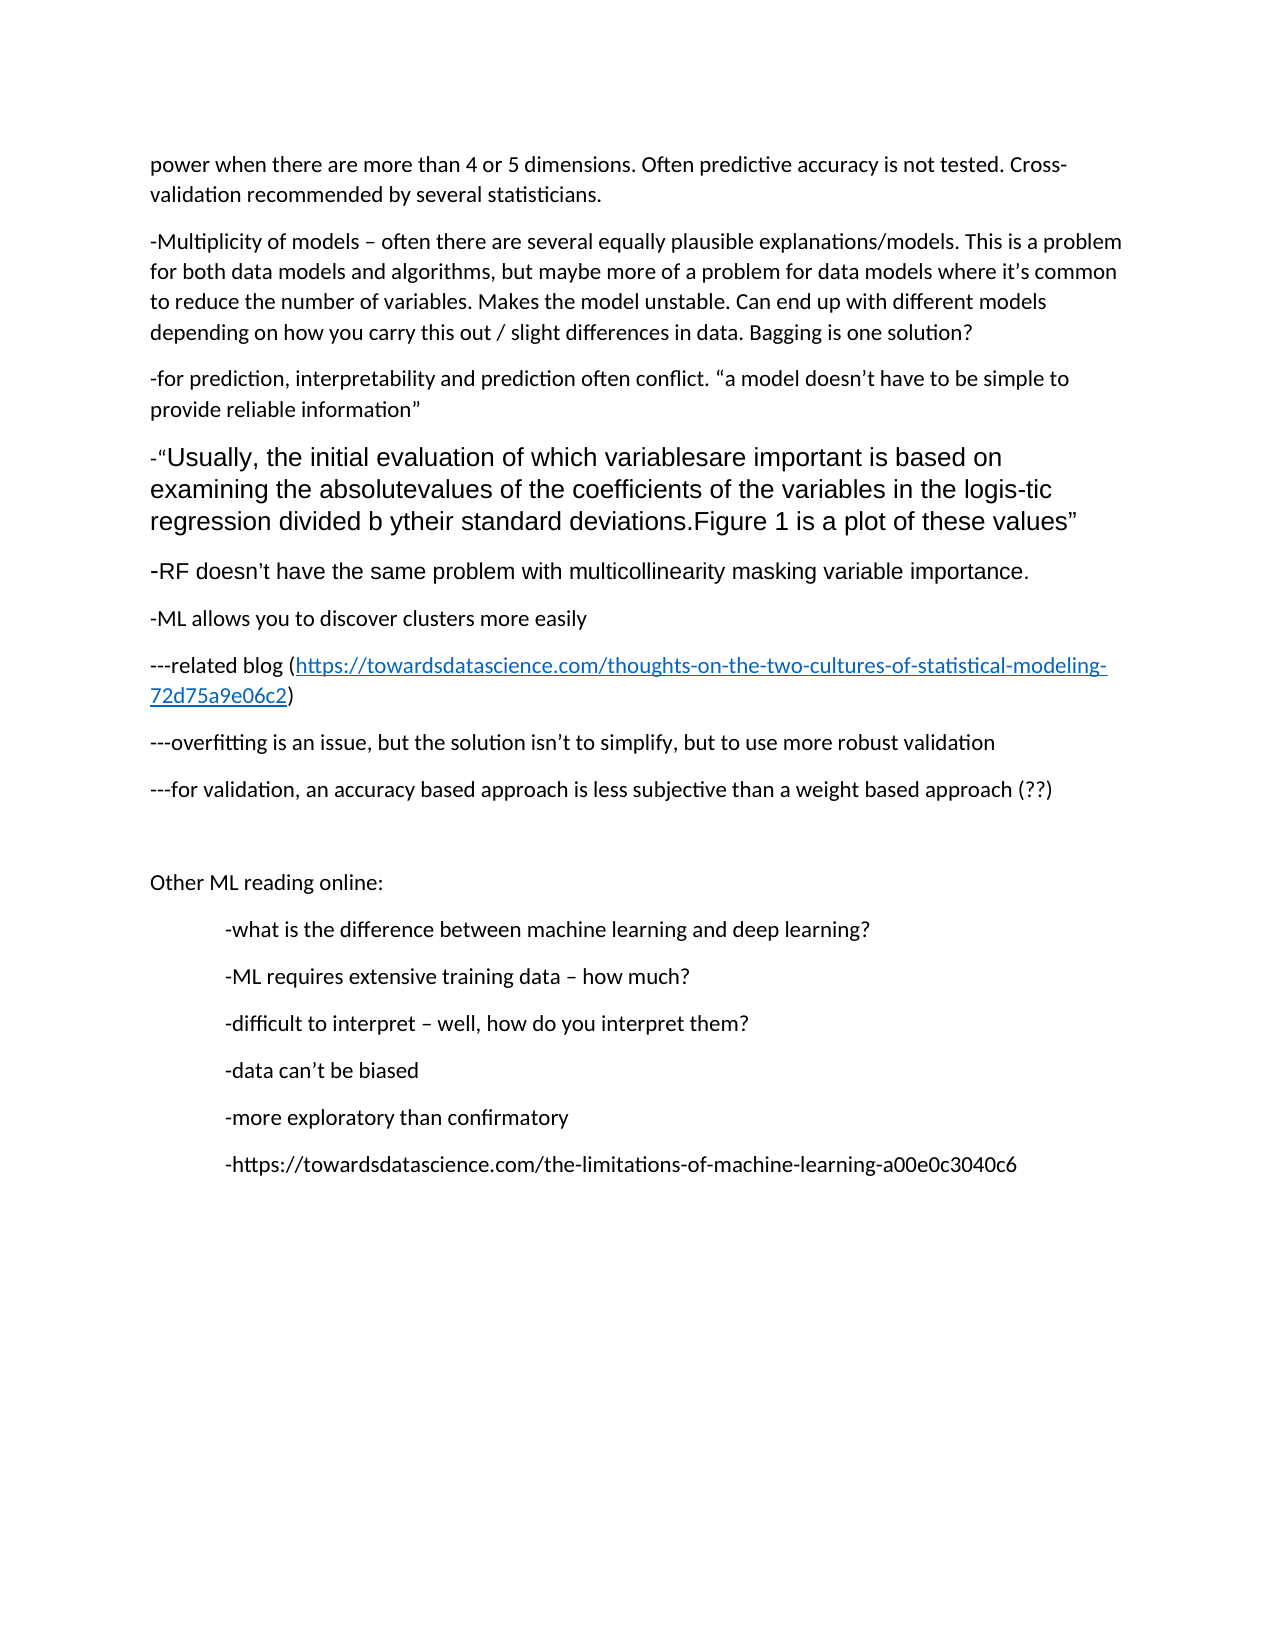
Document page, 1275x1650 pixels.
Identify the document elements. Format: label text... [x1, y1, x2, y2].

text -Multiplicity of models – often there are several equally plausible explanations/models. This is a problem for both data models and algorithms, but maybe more of a problem for data models where it’s common to reduce the number of variables. Makes the model unstable. Can end up with different models depending on how you carry this out / slight differences in data. Bagging is one solution? [150, 227, 1125, 346]
text ---overfitting is an issue, but the solution isn’t to simplify, but to use more robust validation [150, 728, 1125, 756]
text -ML requires extensive training data – how much? [150, 962, 1125, 990]
text ---related blog (https://towardsdatascience.com/thoughts-on-the-two-cultures-of-statistical-modeling-72d75a9e06c2) [150, 651, 1125, 709]
text -difficult to interpret – well, how do you interpret them? [150, 1009, 1125, 1037]
text -ML allows you to discover clusters more easily [150, 604, 1125, 632]
text -“Usually, the initial evaluation of which variablesare important is based on examining the absolutevalues of the coefficients of the variables in the logis-tic regression divided b ytheir standard deviations.Figure 1 is a plot of these values” [150, 442, 1125, 536]
text -what is the difference between machine learning and deep learning? [150, 915, 1125, 943]
text Other ML reading online: [150, 868, 1125, 897]
text -https://towardsdatascience.com/the-limitations-of-machine-learning-a00e0c3040c6 [150, 1150, 1125, 1178]
text -more exploratory than confirmatory [150, 1103, 1125, 1131]
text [150, 150, 1125, 208]
text -RF doesn’t have the same problem with multicollinearity masking variable importance. [150, 555, 1125, 585]
text ---for validation, an accuracy based approach is less subjective than a weight based approach (??) [150, 775, 1125, 803]
text -data can’t be biased [150, 1056, 1125, 1084]
text -for prediction, interpretability and prediction often conflict. “a model doesn’t have to be simple to provide reliable information” [150, 364, 1125, 423]
